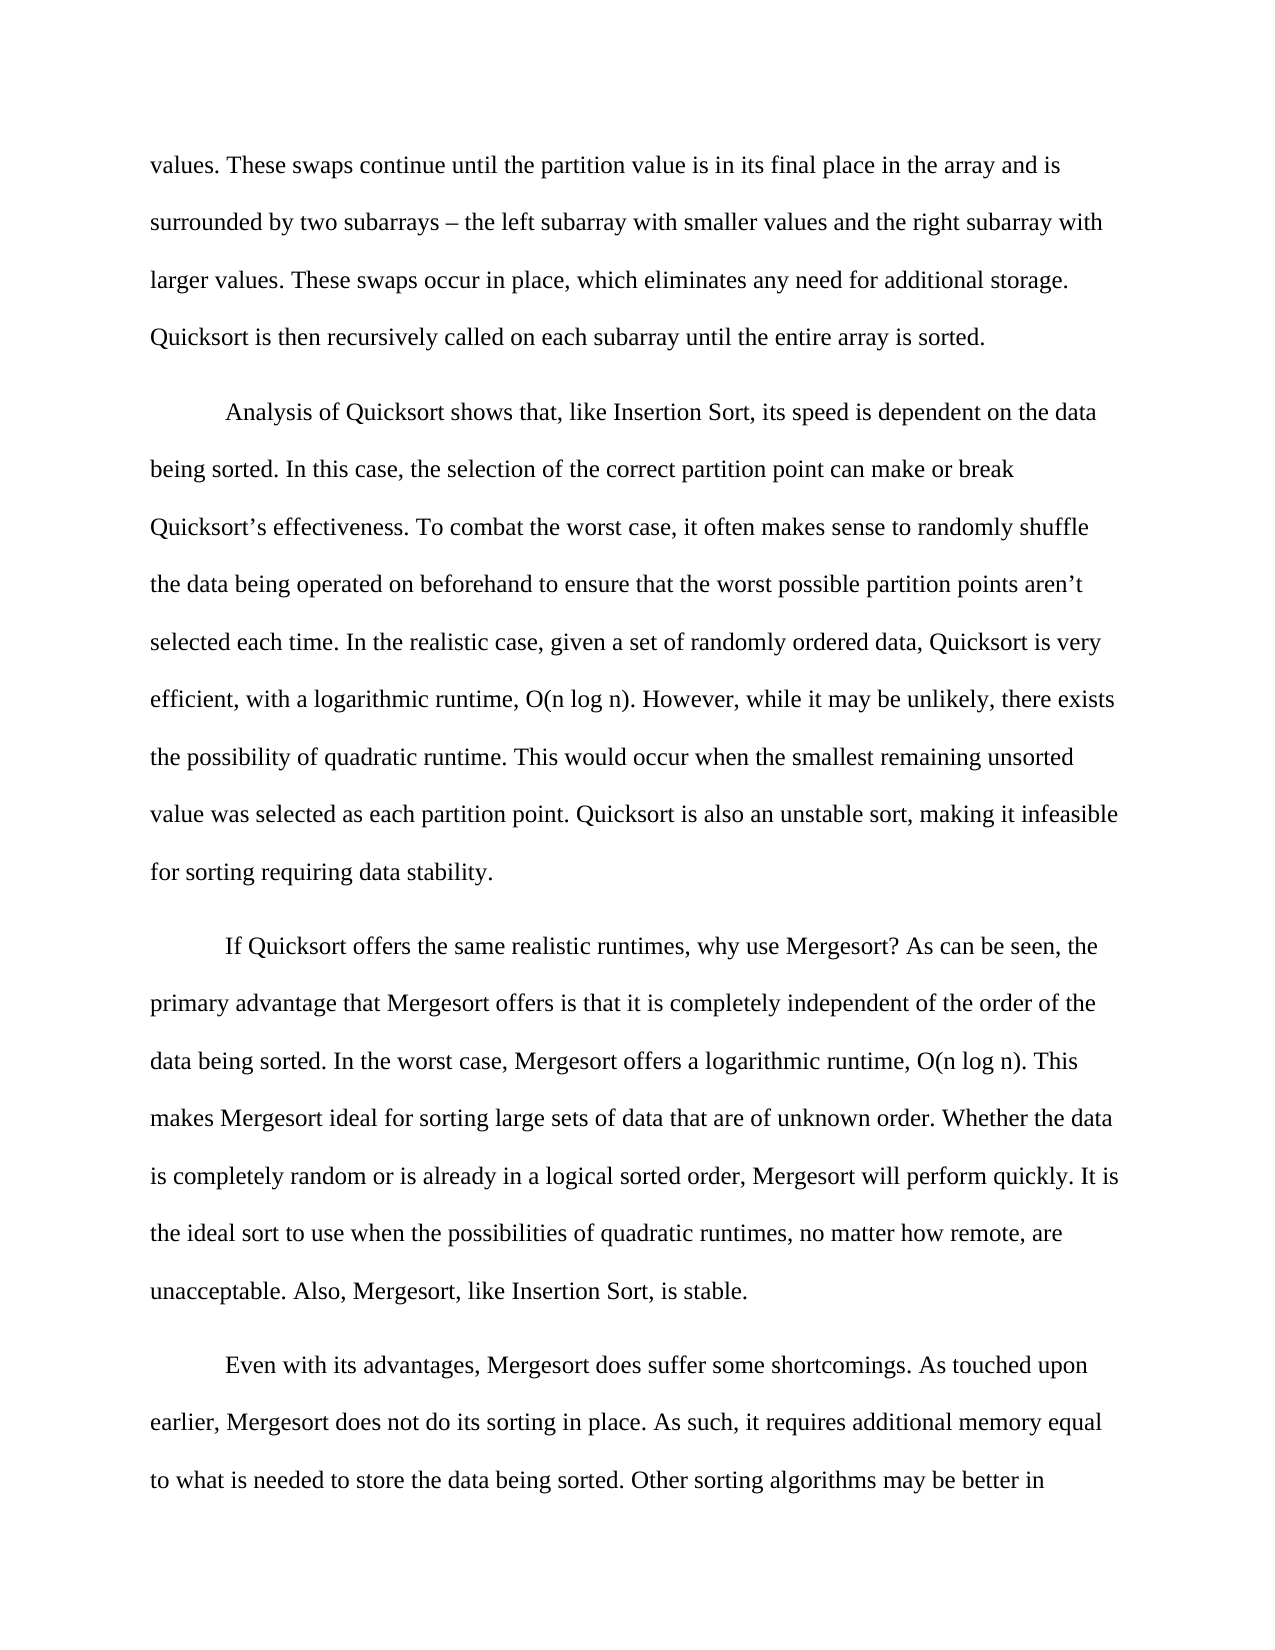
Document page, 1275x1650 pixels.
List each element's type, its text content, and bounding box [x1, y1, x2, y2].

text Analysis of Quicksort shows that, like Insertion Sort, its speed is dependent on the data being sorted. In this case, the selection of the correct partition point can make or break Quicksort’s effectiveness. To combat the worst case, it often makes sense to randomly shuffle the data being operated on beforehand to ensure that the worst possible partition points aren’t selected each time. In the realistic case, given a set of randomly ordered data, Quicksort is very efficient, with a logarithmic runtime, O(n log n). However, while it may be unlikely, there exists the possibility of quadratic runtime. This would occur when the smallest remaining unsorted value was selected as each partition point. Quicksort is also an unstable sort, making it infeasible for sorting requiring data stability. [150, 397, 1125, 885]
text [150, 1350, 1125, 1494]
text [150, 150, 1125, 351]
text If Quicksort offers the same realistic runtimes, why use Mergesort? As can be seen, the primary advantage that Mergesort offers is that it is completely independent of the order of the data being sorted. In the worst case, Mergesort offers a logarithmic runtime, O(n log n). This makes Mergesort ideal for sorting large sets of data that are of unknown order. Whether the data is completely random or is already in a logical sorted order, Mergesort will perform quickly. It is the ideal sort to use when the possibilities of quadratic runtimes, no matter how remote, are unacceptable. Also, Mergesort, like Insertion Sort, is stable. [150, 931, 1125, 1304]
